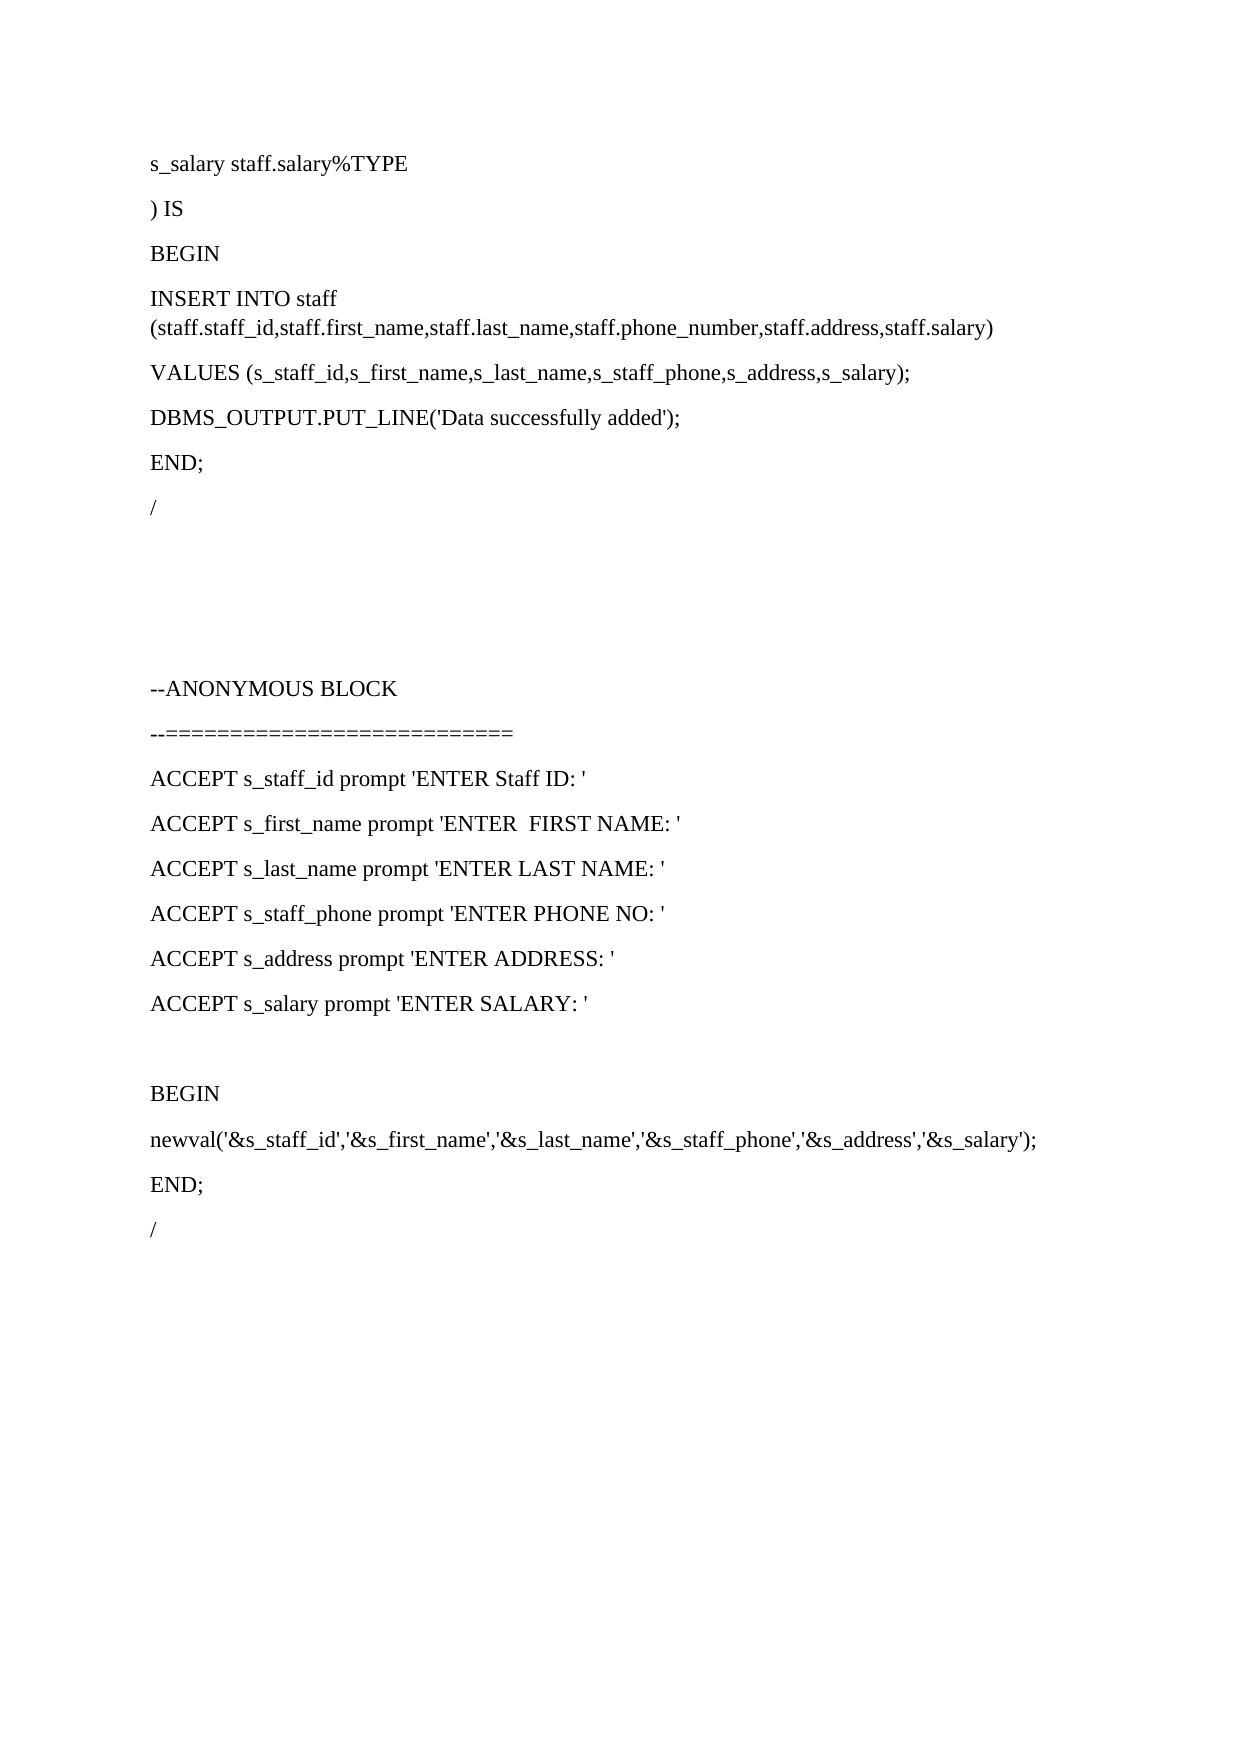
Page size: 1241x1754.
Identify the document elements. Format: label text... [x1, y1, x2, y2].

text ACCEPT s_first_name prompt 'ENTER FIRST NAME: ' [150, 810, 1090, 836]
text ACCEPT s_staff_id prompt 'ENTER Staff ID: ' [150, 765, 1090, 791]
text newval('&s_staff_id','&s_first_name','&s_last_name','&s_staff_phone','&s_address','&s_salary'); [150, 1126, 1090, 1152]
text s_salary staff.salary%TYPE [150, 150, 1090, 176]
text DBMS_OUTPUT.PUT_LINE('Data successfully added'); [150, 404, 1090, 430]
text ACCEPT s_salary prompt 'ENTER SALARY: ' [150, 990, 1090, 1017]
text ACCEPT s_staff_phone prompt 'ENTER PHONE NO: ' [150, 900, 1090, 926]
text END; [150, 1171, 1090, 1197]
text / [150, 1216, 1090, 1242]
text ACCEPT s_address prompt 'ENTER ADDRESS: ' [150, 945, 1090, 972]
text INSERT INTO staff (staff.staff_id,staff.first_name,staff.last_name,staff.phone_number,staff.address,staff.salary) [150, 285, 1090, 340]
text --=========================== [150, 720, 1090, 746]
text / [150, 494, 1090, 521]
text ACCEPT s_last_name prompt 'ENTER LAST NAME: ' [150, 855, 1090, 881]
text ) IS [150, 195, 1090, 221]
text BEGIN [150, 240, 1090, 267]
text END; [150, 449, 1090, 475]
text VALUES (s_staff_id,s_first_name,s_last_name,s_staff_phone,s_address,s_salary); [150, 359, 1090, 385]
text BEGIN [150, 1081, 1090, 1107]
text --ANONYMOUS BLOCK [150, 674, 1090, 701]
